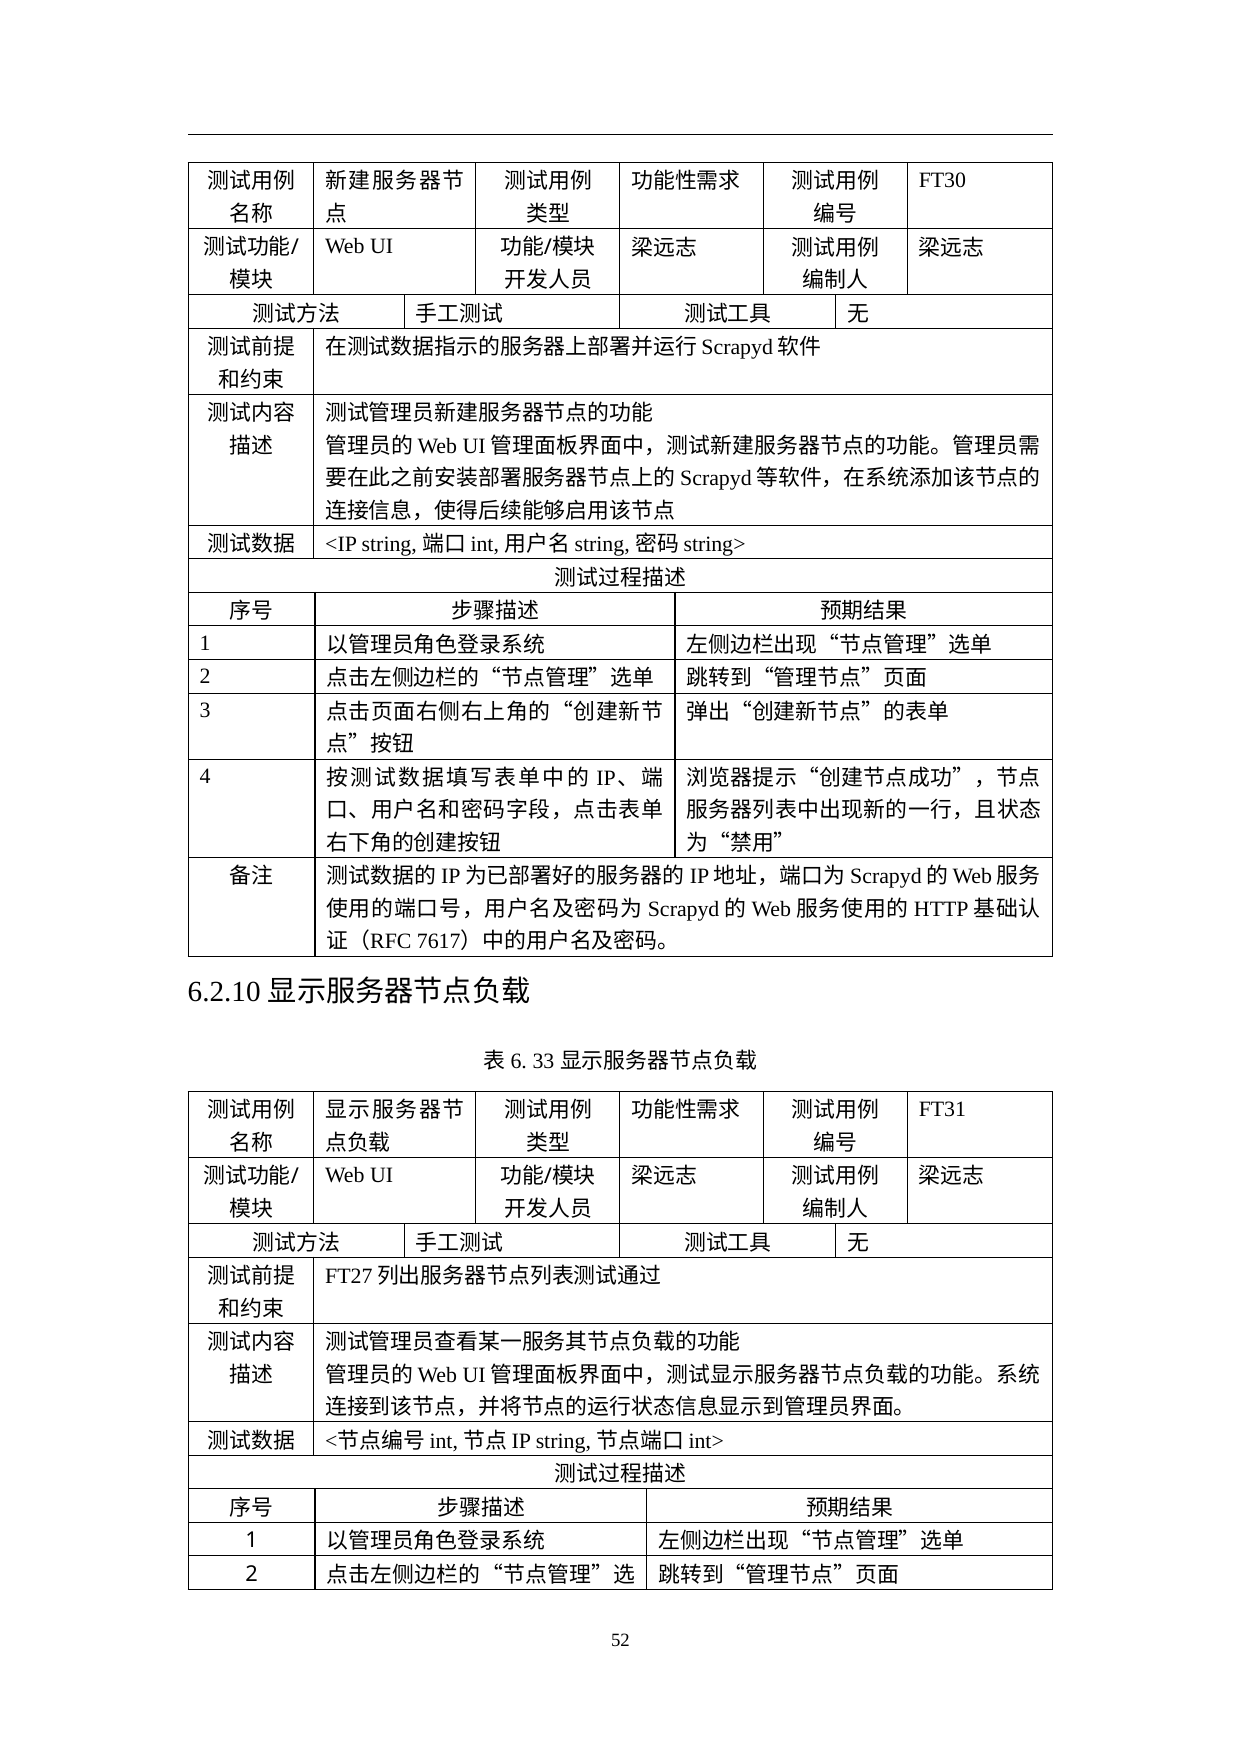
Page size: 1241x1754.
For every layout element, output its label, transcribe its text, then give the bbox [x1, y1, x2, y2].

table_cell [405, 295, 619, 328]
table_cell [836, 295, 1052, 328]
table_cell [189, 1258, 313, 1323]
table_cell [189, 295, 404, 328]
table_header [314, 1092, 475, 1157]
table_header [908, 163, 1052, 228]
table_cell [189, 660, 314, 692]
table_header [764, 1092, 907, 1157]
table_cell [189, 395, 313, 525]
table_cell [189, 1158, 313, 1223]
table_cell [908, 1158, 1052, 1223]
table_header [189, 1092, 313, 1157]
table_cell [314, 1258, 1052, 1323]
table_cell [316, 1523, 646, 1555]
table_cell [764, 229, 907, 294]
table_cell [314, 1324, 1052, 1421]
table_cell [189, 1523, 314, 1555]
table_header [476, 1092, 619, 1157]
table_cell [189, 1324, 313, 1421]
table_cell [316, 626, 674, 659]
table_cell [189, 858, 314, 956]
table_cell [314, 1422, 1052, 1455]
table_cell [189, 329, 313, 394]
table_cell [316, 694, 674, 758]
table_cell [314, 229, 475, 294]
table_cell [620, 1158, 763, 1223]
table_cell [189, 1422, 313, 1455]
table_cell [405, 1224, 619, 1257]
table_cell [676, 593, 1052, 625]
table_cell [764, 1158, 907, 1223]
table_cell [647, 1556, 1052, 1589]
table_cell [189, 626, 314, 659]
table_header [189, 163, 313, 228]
text 表 6. 33 显示服务器节点负载 [187, 1043, 1053, 1075]
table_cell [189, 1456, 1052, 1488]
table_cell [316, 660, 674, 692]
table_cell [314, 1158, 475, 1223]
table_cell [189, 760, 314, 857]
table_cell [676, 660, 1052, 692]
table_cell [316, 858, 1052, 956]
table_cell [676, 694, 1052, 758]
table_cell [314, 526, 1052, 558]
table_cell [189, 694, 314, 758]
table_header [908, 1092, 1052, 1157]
text 6.2.10 显示服务器节点负载 [187, 957, 1053, 1022]
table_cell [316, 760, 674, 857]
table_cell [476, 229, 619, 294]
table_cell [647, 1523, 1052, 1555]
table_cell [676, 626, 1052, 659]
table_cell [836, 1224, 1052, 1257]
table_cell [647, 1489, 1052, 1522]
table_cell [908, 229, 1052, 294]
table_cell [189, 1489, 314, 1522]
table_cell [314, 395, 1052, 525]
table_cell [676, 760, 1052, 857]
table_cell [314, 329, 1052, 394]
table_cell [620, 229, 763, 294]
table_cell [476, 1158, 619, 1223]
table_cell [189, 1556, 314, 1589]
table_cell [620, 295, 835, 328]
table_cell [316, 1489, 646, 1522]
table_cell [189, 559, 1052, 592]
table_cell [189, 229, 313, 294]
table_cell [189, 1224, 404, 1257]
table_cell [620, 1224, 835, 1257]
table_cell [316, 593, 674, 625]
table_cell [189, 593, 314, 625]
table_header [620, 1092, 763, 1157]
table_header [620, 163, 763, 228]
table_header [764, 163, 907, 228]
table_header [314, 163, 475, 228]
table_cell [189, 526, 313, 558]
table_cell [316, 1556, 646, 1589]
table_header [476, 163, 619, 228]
